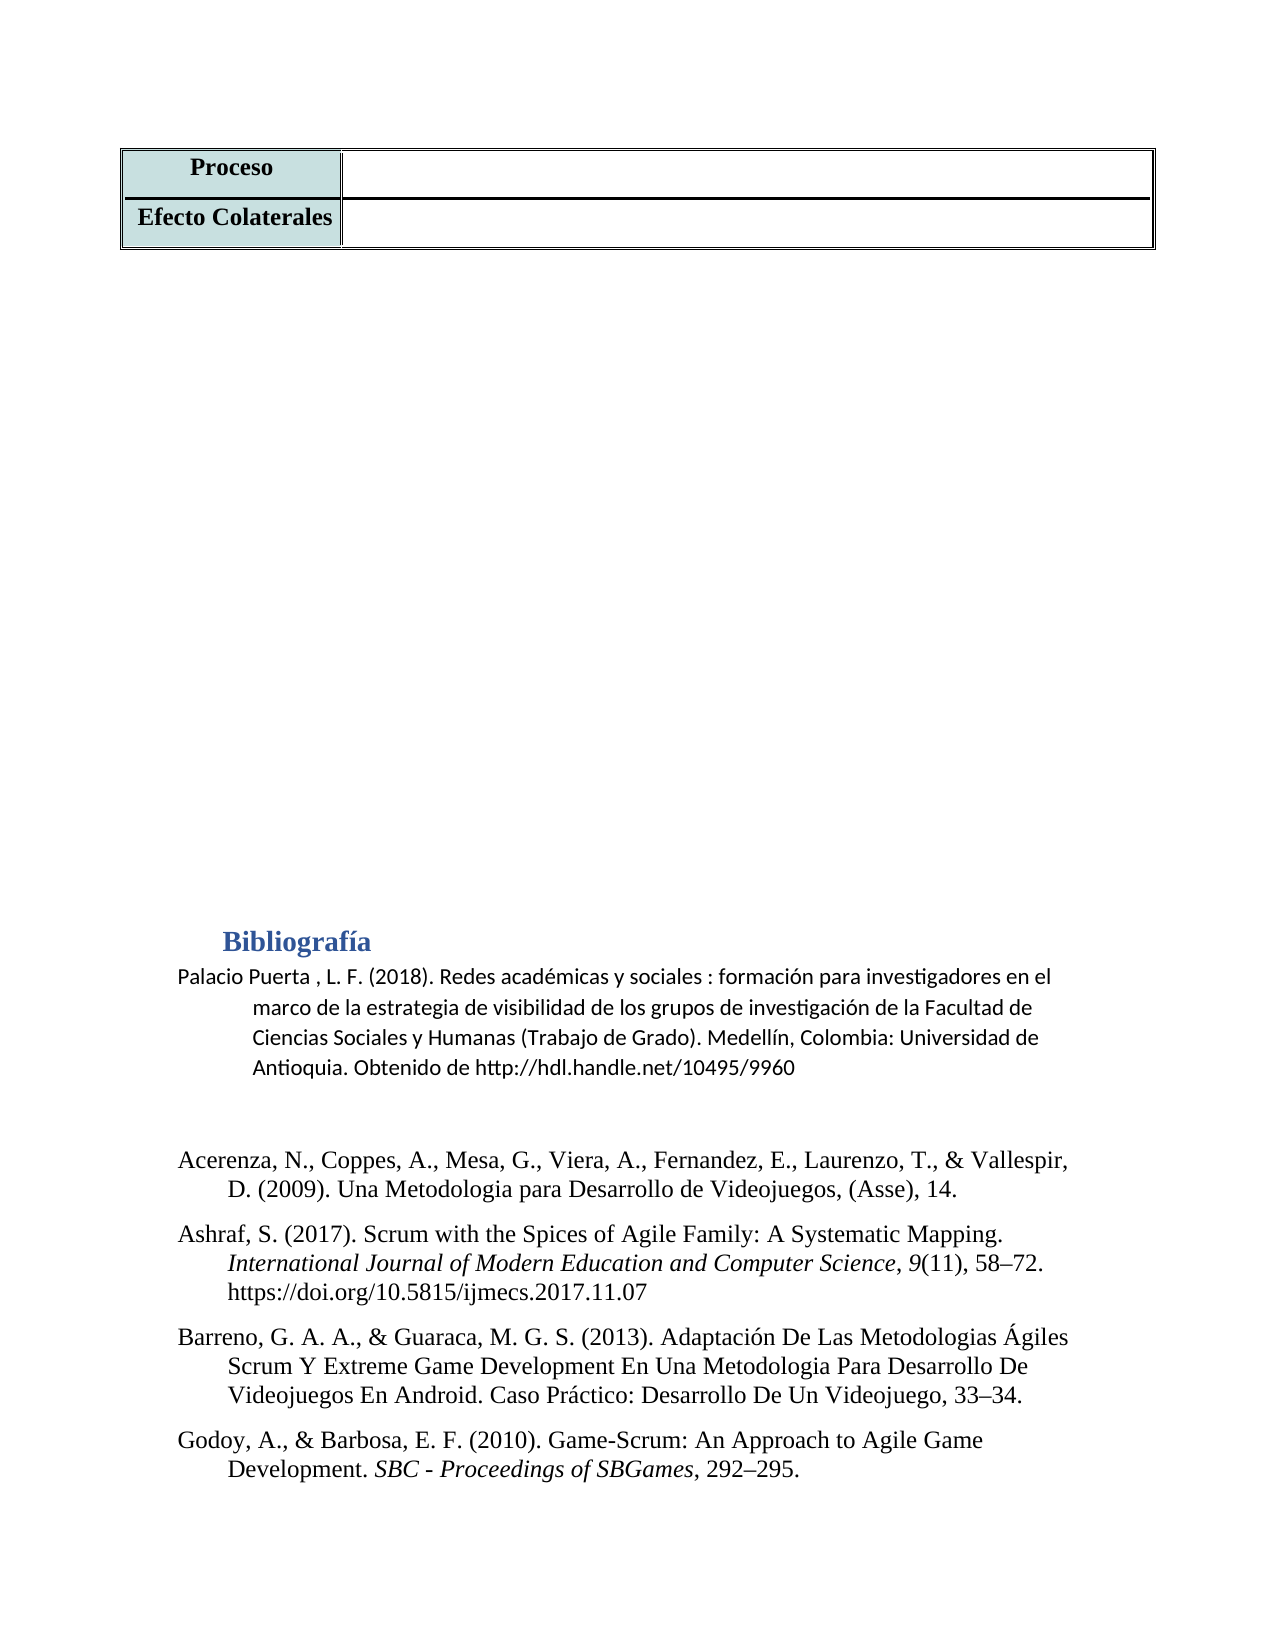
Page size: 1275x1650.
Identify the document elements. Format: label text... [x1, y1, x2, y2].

text Godoy, A., & Barbosa, E. F. (2010). Game-Scrum: An Approach to Agile Game Development. SBC - Proceedings of SBGames, 292–295. [177, 1425, 1098, 1483]
table_cell [341, 151, 1152, 197]
table_cell Efecto Colaterales [123, 197, 341, 246]
table_cell Proceso [123, 151, 341, 197]
text Acerenza, N., Coppes, A., Mesa, G., Viera, A., Fernandez, E., Laurenzo, T., & Vallespir, D. (2009). Una Metodologia para Desarrollo de Videojuegos, (Asse), 14. [177, 1145, 1098, 1203]
table_cell [341, 197, 1152, 246]
text Ashraf, S. (2017). Scrum with the Spices of Agile Family: A Systematic Mapping. International Journal of Modern Education and Computer Science, 9(11), 58–72. https://doi.org/10.5815/ijmecs.2017.11.07 [177, 1219, 1098, 1306]
text Barreno, G. A. A., & Guaraca, M. G. S. (2013). Adaptación De Las Metodologias Ágiles Scrum Y Extreme Game Development En Una Metodologia Para Desarrollo De Videojuegos En Android. Caso Práctico: Desarrollo De Un Videojuego, 33–34. [177, 1322, 1098, 1408]
